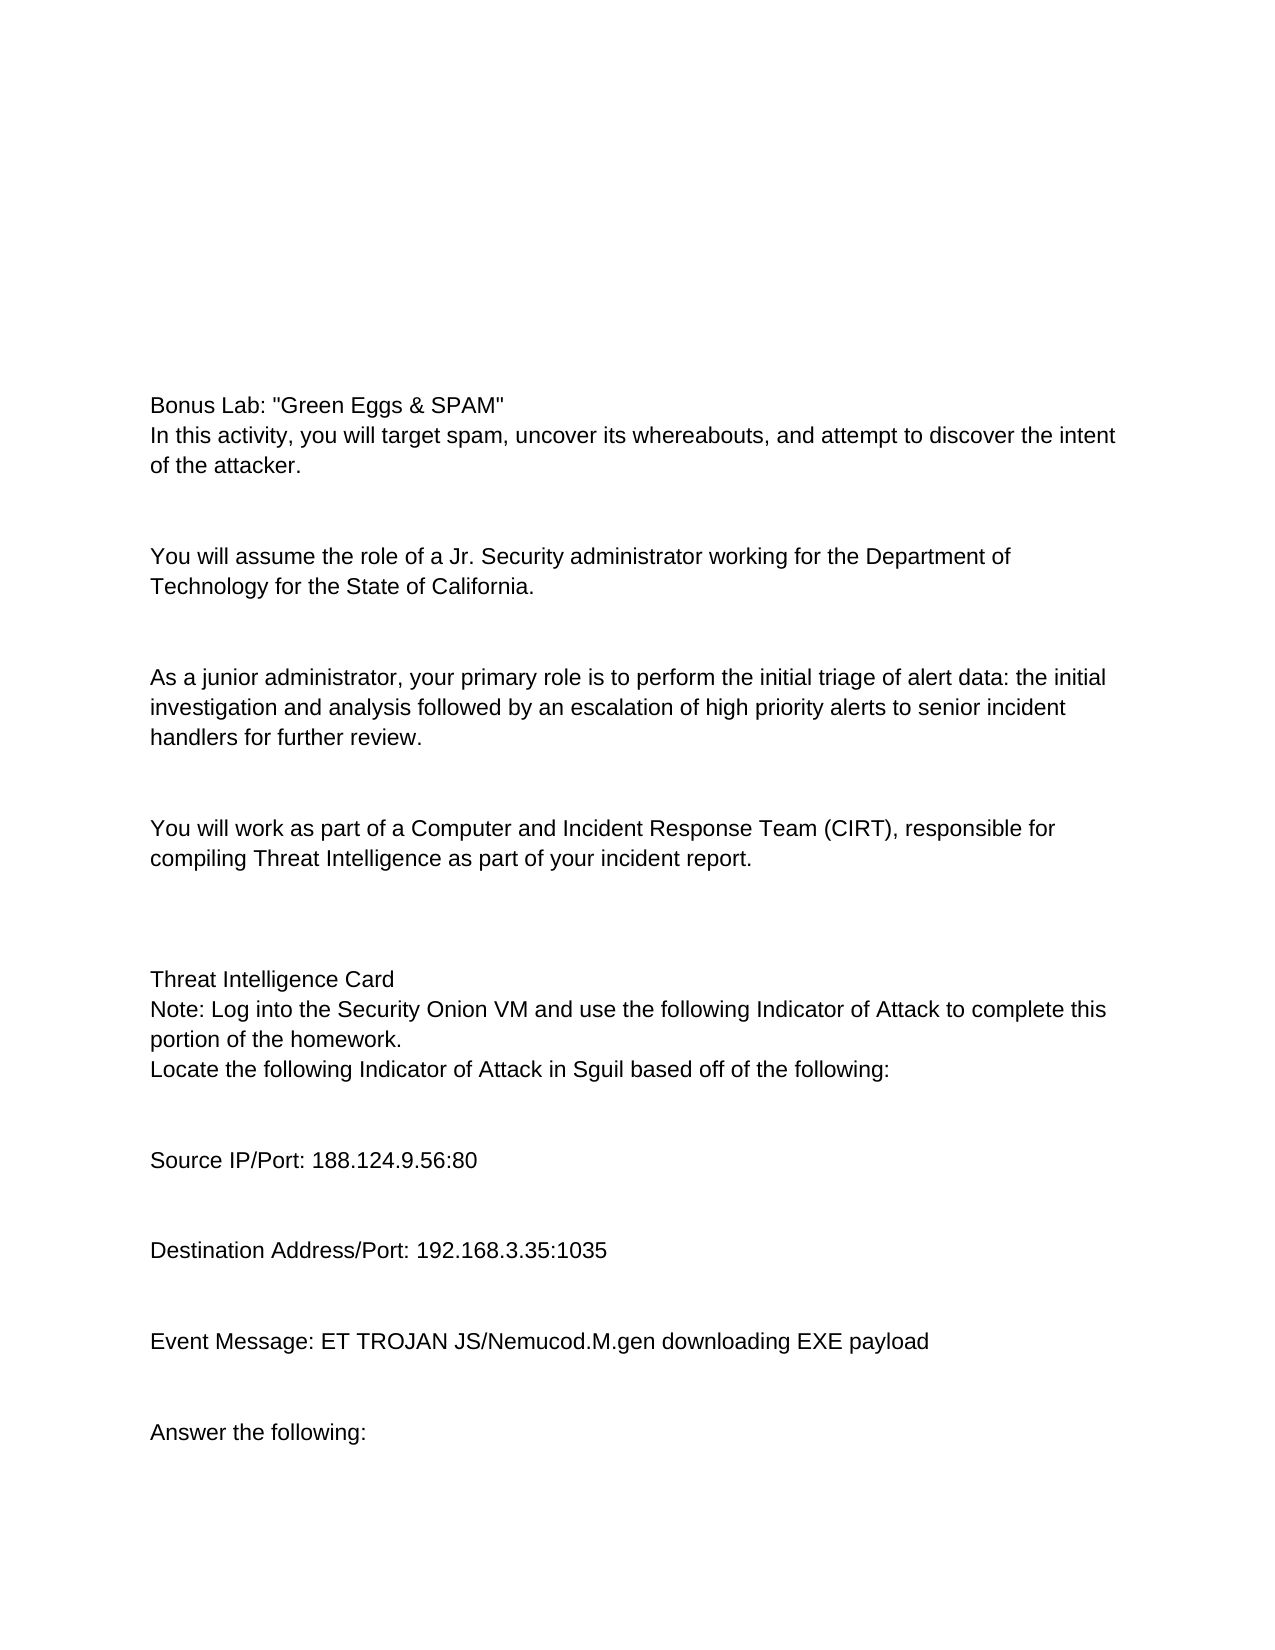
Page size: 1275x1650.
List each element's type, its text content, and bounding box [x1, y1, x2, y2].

text You will assume the role of a Jr. Security administrator working for the Department of Technology for the State of California. [150, 543, 1125, 599]
text Answer the following: [150, 1419, 1125, 1445]
text You will work as part of a Computer and Incident Response Team (CIRT), responsible for compiling Threat Intelligence as part of your incident report. [150, 814, 1125, 871]
text Note: Log into the Security Onion VM and use the following Indicator of Attack to complete this portion of the homework. [150, 996, 1125, 1052]
text Threat Intelligence Card [150, 966, 1125, 992]
text Bonus Lab: "Green Eggs & SPAM" [150, 392, 1125, 418]
text Event Message: ET TROJAN JS/Nemucod.M.gen downloading EXE payload [150, 1328, 1125, 1354]
text Source IP/Port: 188.124.9.56:80 [150, 1147, 1125, 1173]
text In this activity, you will target spam, uncover its whereabouts, and attempt to discover the intent of the attacker. [150, 422, 1125, 478]
text As a junior administrator, your primary role is to perform the initial triage of alert data: the initial investigation and analysis followed by an escalation of high priority alerts to senior incident handlers for further review. [150, 663, 1125, 750]
text Locate the following Indicator of Attack in Sguil based off of the following: [150, 1056, 1125, 1083]
text Destination Address/Port: 192.168.3.35:1035 [150, 1237, 1125, 1264]
